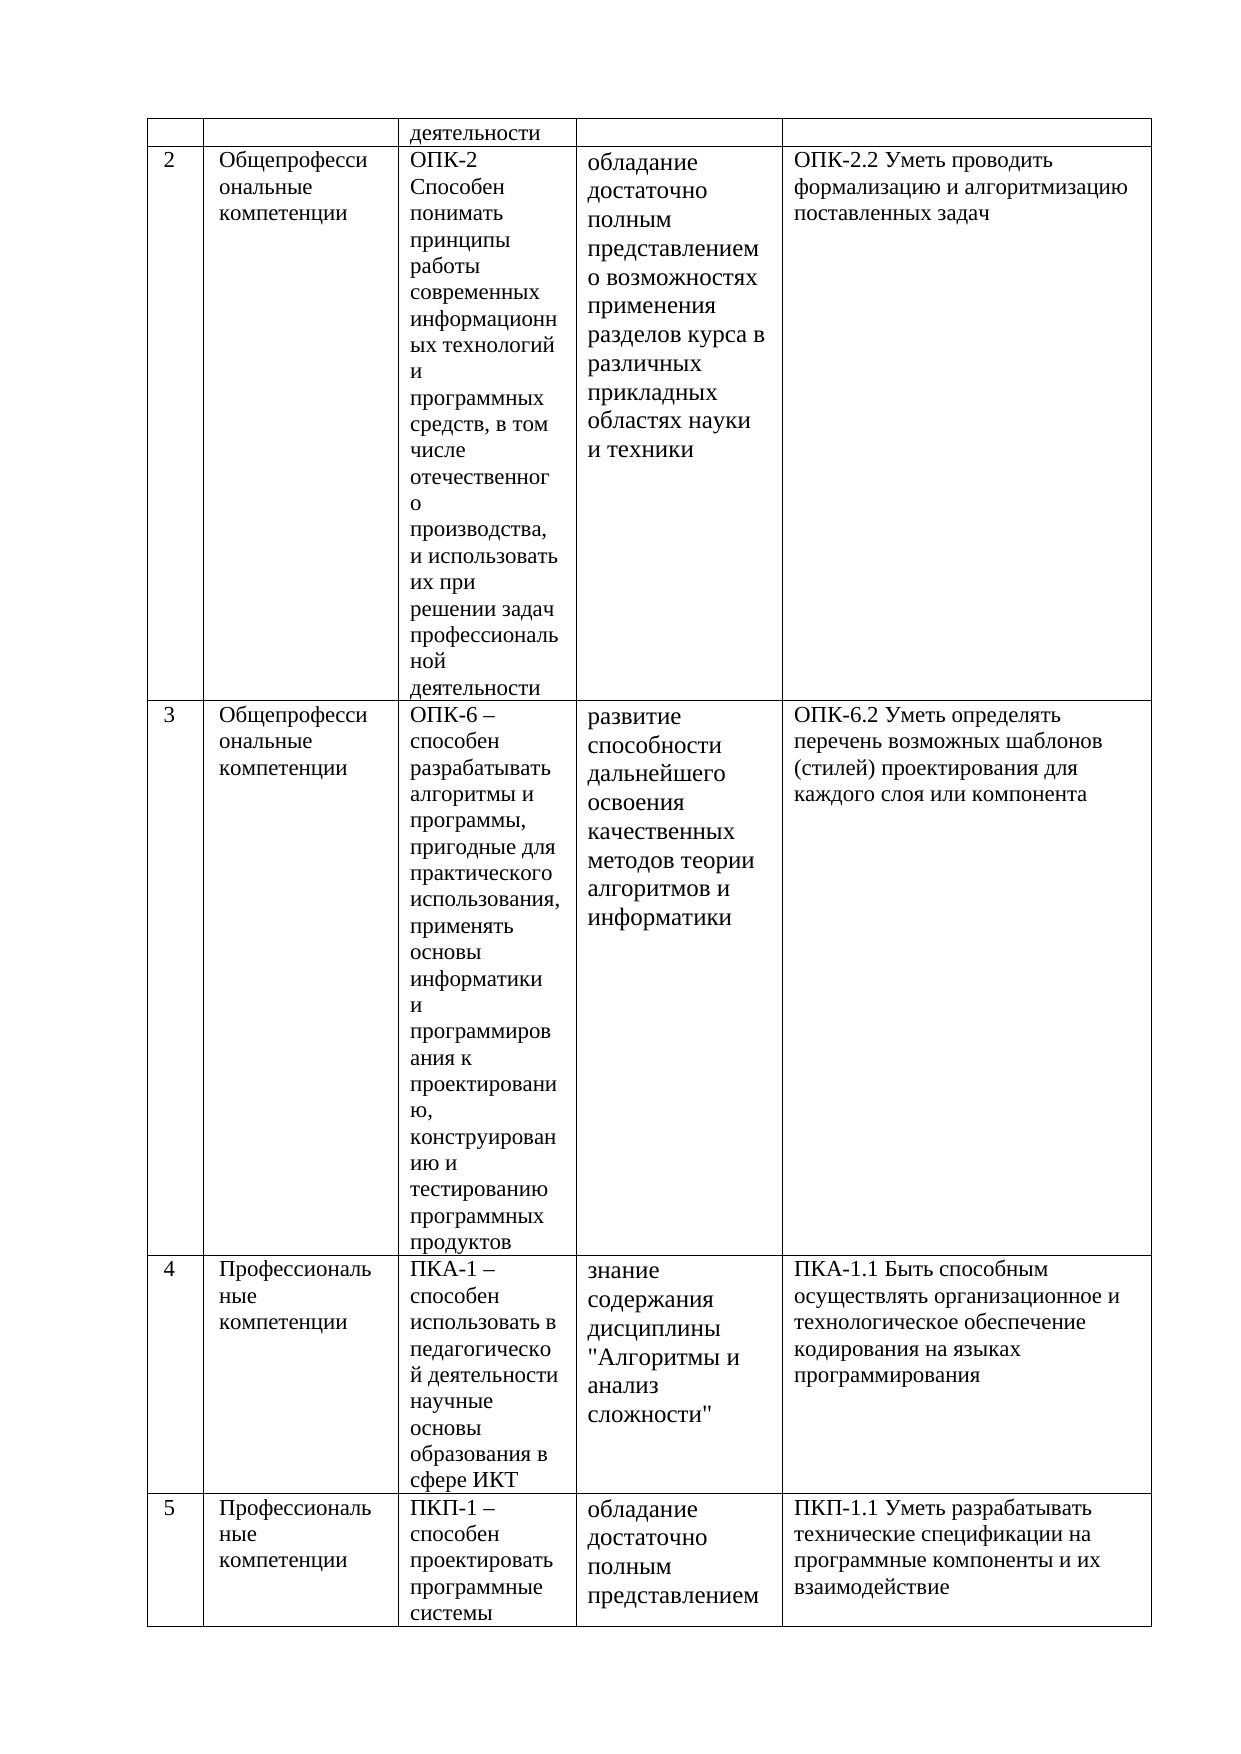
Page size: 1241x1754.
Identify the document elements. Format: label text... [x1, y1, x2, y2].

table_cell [783, 119, 1151, 146]
table_cell ОПК-6 – способен разрабатывать алгоритмы и программы, пригодные для практического использования, применять основы информатики и программирования к проектированию, конструированию и тестированию программных продуктов [399, 701, 576, 1254]
table_cell Общепрофессиональные компетенции [204, 147, 398, 700]
table_cell ПКА-1.1 Быть способным осуществлять организационное и технологическое обеспечение кодирования на языках программирования [783, 1256, 1151, 1493]
table_cell Профессиональные компетенции [204, 1256, 398, 1493]
table_cell ПКА-1 – способен использовать в педагогической деятельности научные основы образования в сфере ИКТ [399, 1256, 576, 1493]
table_cell Общепрофессиональные компетенции [204, 701, 398, 1254]
table_cell знание содержания дисциплины "Алгоритмы и анализ сложности" [577, 1256, 782, 1493]
table_cell 1 [148, 119, 203, 146]
table_cell 5 [148, 1494, 203, 1626]
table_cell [399, 1494, 576, 1626]
table_cell ОПК-2 Способен понимать принципы работы современных информационных технологий и программных средств, в том числе отечественного производства, и использовать их при решении задач профессиональной деятельности [399, 147, 576, 700]
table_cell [204, 1494, 398, 1626]
table_cell 2 [148, 147, 203, 700]
table_cell 4 [148, 1256, 203, 1493]
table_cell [783, 1494, 1151, 1626]
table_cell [577, 119, 782, 146]
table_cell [577, 1494, 782, 1626]
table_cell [204, 119, 398, 146]
table_cell развитие способности дальнейшего освоения качественных методов теории алгоритмов и информатики [577, 701, 782, 1254]
table_cell обладание достаточно полным представлением о возможностях применения разделов курса в различных прикладных областях науки и техники [577, 147, 782, 700]
table_cell 3 [148, 701, 203, 1254]
table_cell ОПК-6.2 Уметь определять перечень возможных шаблонов (стилей) проектирования для каждого слоя или компонента [783, 701, 1151, 1254]
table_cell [399, 119, 576, 146]
table_cell ОПК-2.2 Уметь проводить формализацию и алгоритмизацию поставленных задач [783, 147, 1151, 700]
